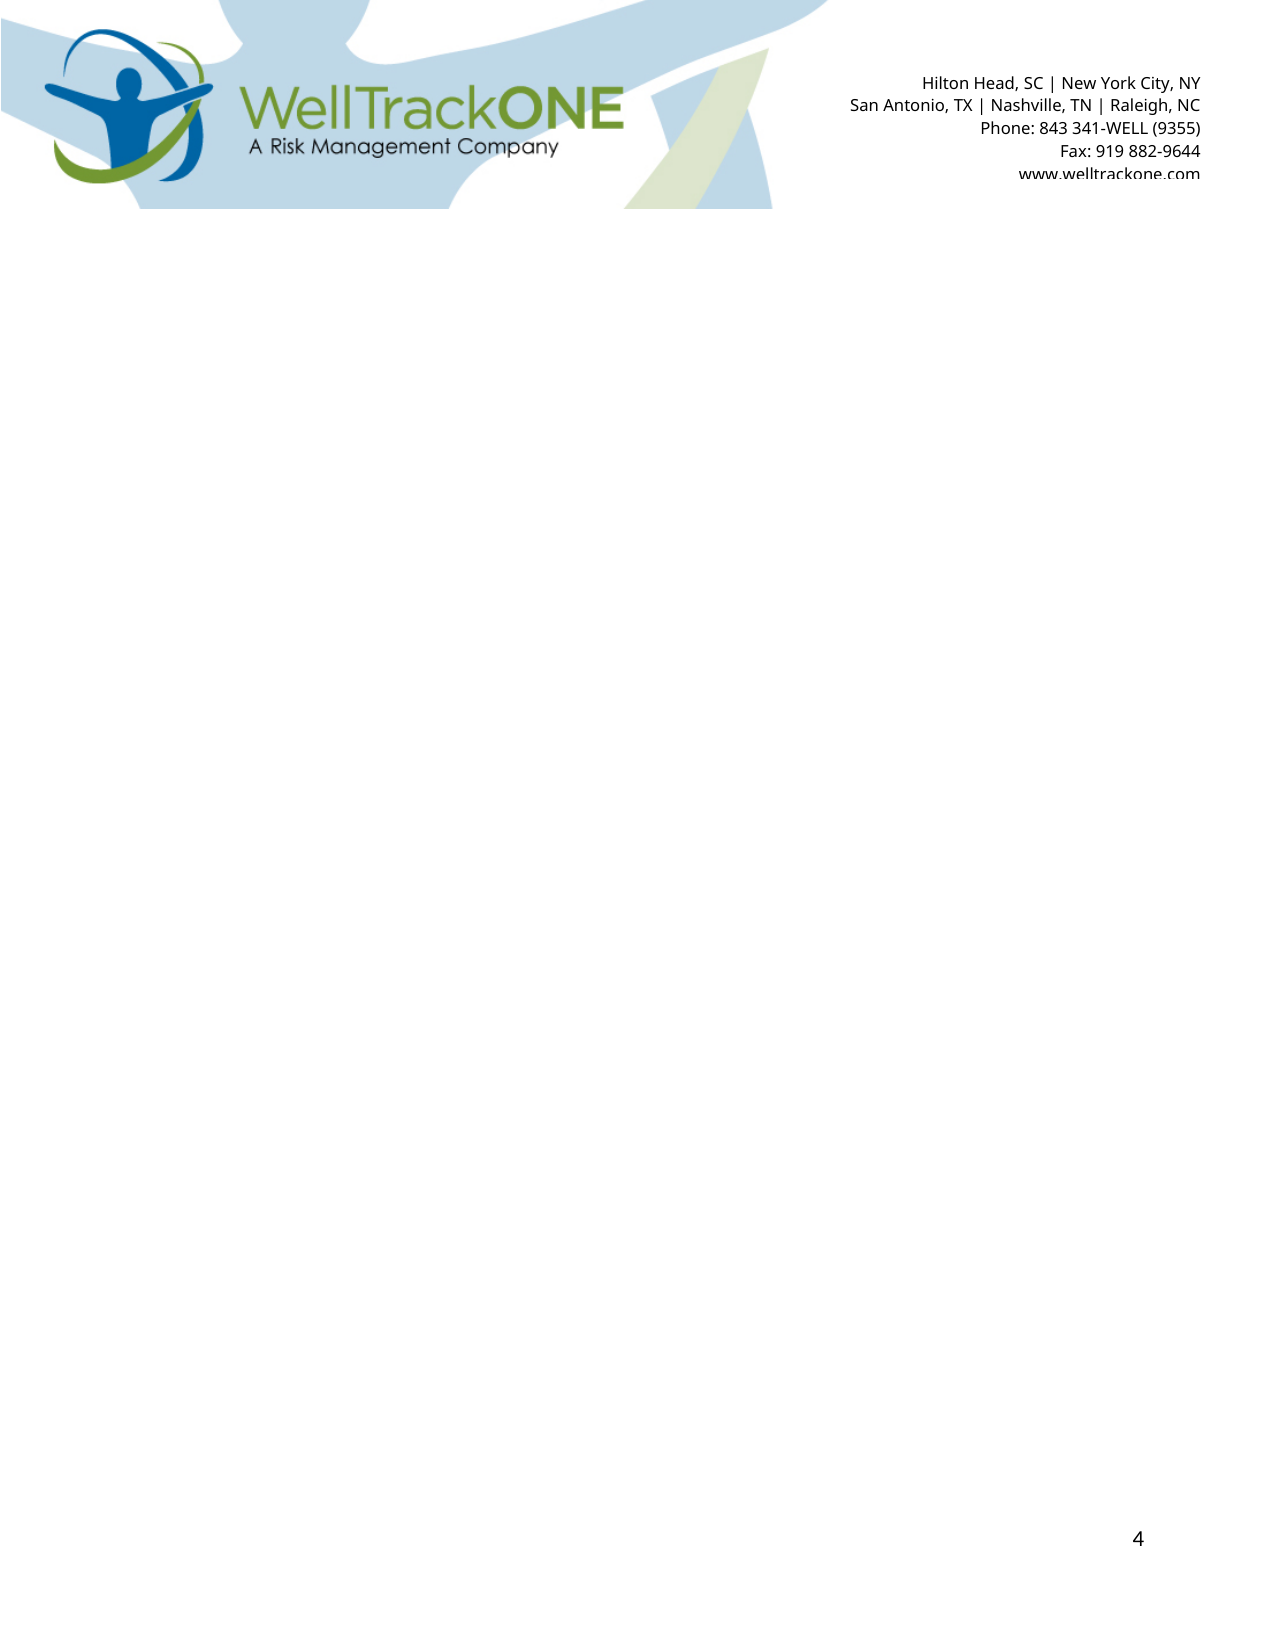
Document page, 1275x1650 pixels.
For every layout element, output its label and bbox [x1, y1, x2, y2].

picture [1, 0, 1172, 209]
